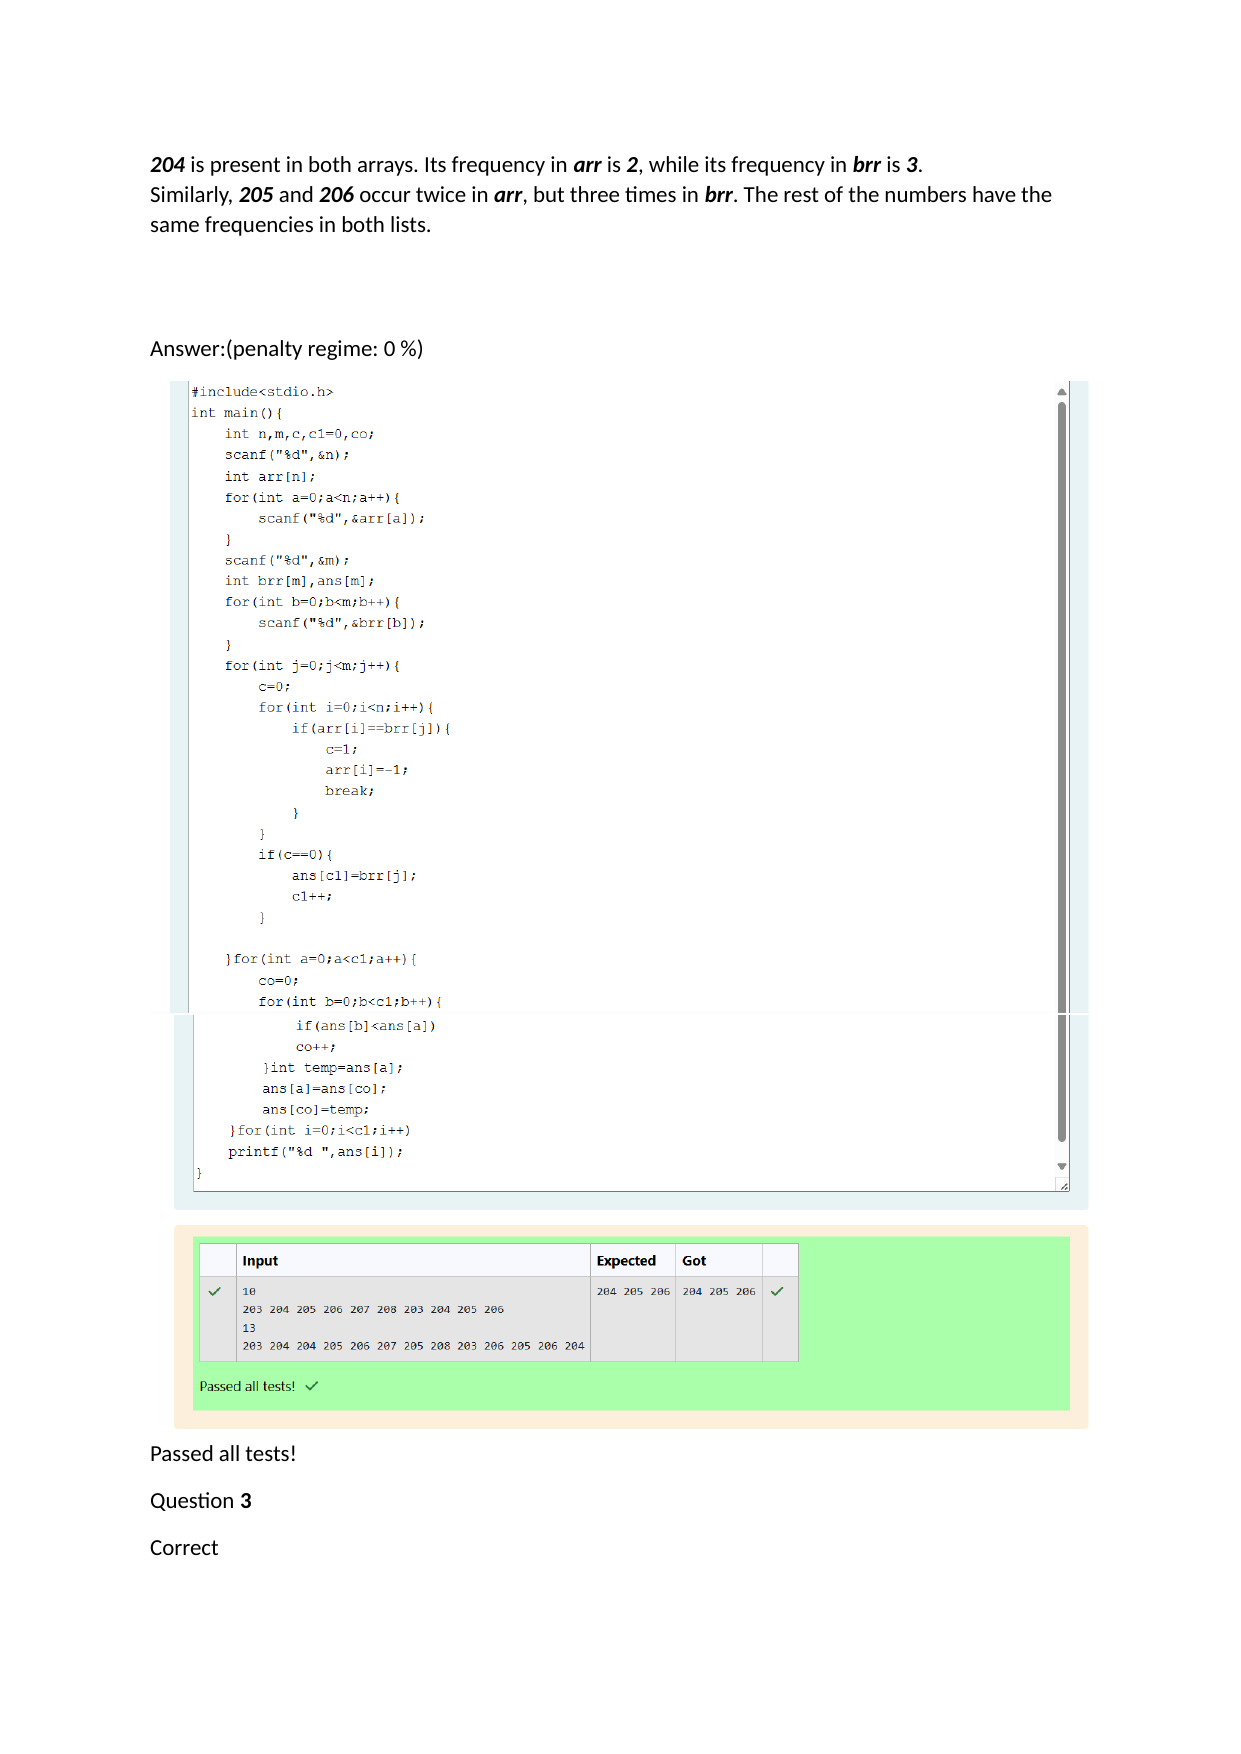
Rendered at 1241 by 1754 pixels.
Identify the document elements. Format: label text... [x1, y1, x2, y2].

text Correct [150, 1533, 1090, 1561]
text Passed all tests! [150, 1437, 1090, 1467]
text Question 3 [150, 1486, 1090, 1514]
text 204 is present in both arrays. Its frequency in arr is 2, while its frequency in brr is 3. Similarly, 205 and 206 occur twice in arr, but three times in brr. The rest of the numbers have the same frequencies in both lists. [150, 150, 1090, 238]
picture [150, 381, 1091, 1013]
text Answer:(penalty regime: 0 %) [150, 334, 1090, 362]
picture [150, 1015, 1091, 1437]
